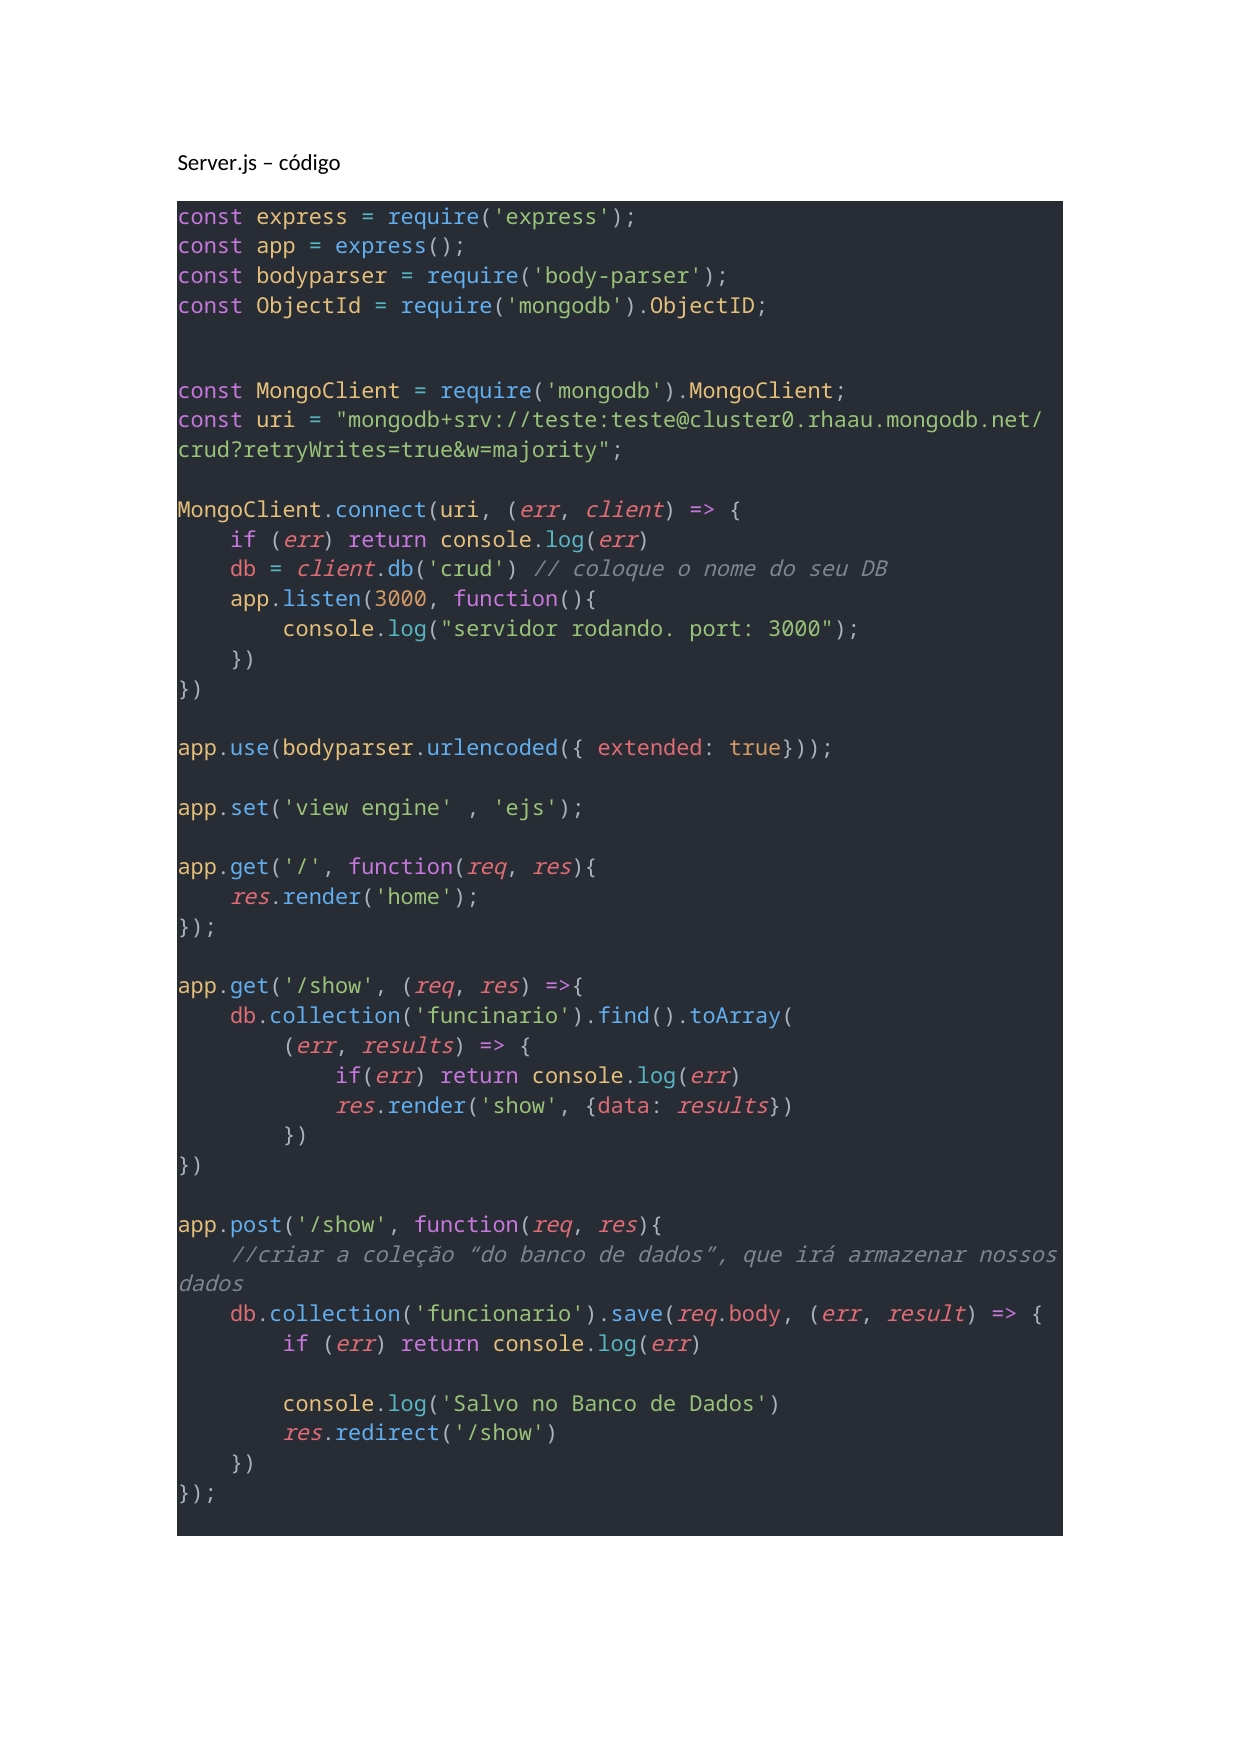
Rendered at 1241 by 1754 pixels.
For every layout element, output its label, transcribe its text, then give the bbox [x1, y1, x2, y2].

text res.render('home'); [177, 881, 1063, 911]
text if (err) return console.log(err) [177, 1328, 1063, 1358]
text MongoClient.connect(uri, (err, client) => { [177, 494, 1063, 523]
text }) [177, 1119, 1063, 1149]
text app.post('/show', function(req, res){ [177, 1209, 1063, 1238]
text }) [177, 1447, 1063, 1477]
text app.get('/', function(req, res){ [177, 851, 1063, 881]
text const express = require('express'); [177, 201, 1063, 230]
text res.redirect('/show') [177, 1417, 1063, 1447]
text res.render('show', {data: results}) [177, 1089, 1063, 1119]
text db = client.db('crud') // coloque o nome do seu DB [177, 553, 1063, 583]
text const bodyparser = require('body-parser'); [177, 260, 1063, 290]
text db.collection('funcinario').find().toArray( [177, 1000, 1063, 1030]
text }); [177, 911, 1063, 941]
text if(err) return console.log(err) [177, 1060, 1063, 1089]
text //criar a coleção “do banco de dados”, que irá armazenar nossos dados [177, 1238, 1063, 1298]
text }); [177, 1477, 1063, 1536]
text app.use(bodyparser.urlencoded({ extended: true})); [177, 732, 1063, 762]
text (err, results) => { [177, 1030, 1063, 1060]
text }) [177, 672, 1063, 702]
text app.set('view engine' , 'ejs'); [177, 792, 1063, 821]
text const app = express(); [177, 230, 1063, 260]
text if (err) return console.log(err) [177, 523, 1063, 553]
text const uri = "mongodb+srv://teste:teste@cluster0.rhaau.mongodb.net/crud?retryWrites=true&w=majority"; [177, 404, 1063, 464]
text const ObjectId = require('mongodb').ObjectID; [177, 290, 1063, 320]
text console.log("servidor rodando. port: 3000"); [177, 613, 1063, 643]
text }) [177, 1149, 1063, 1179]
text }) [177, 643, 1063, 672]
text const MongoClient = require('mongodb').MongoClient; [177, 374, 1063, 404]
text Server.js – código [177, 148, 1063, 176]
text db.collection('funcionario').save(req.body, (err, result) => { [177, 1298, 1063, 1328]
text app.listen(3000, function(){ [177, 583, 1063, 613]
text app.get('/show', (req, res) =>{ [177, 970, 1063, 1000]
text console.log('Salvo no Banco de Dados') [177, 1387, 1063, 1417]
